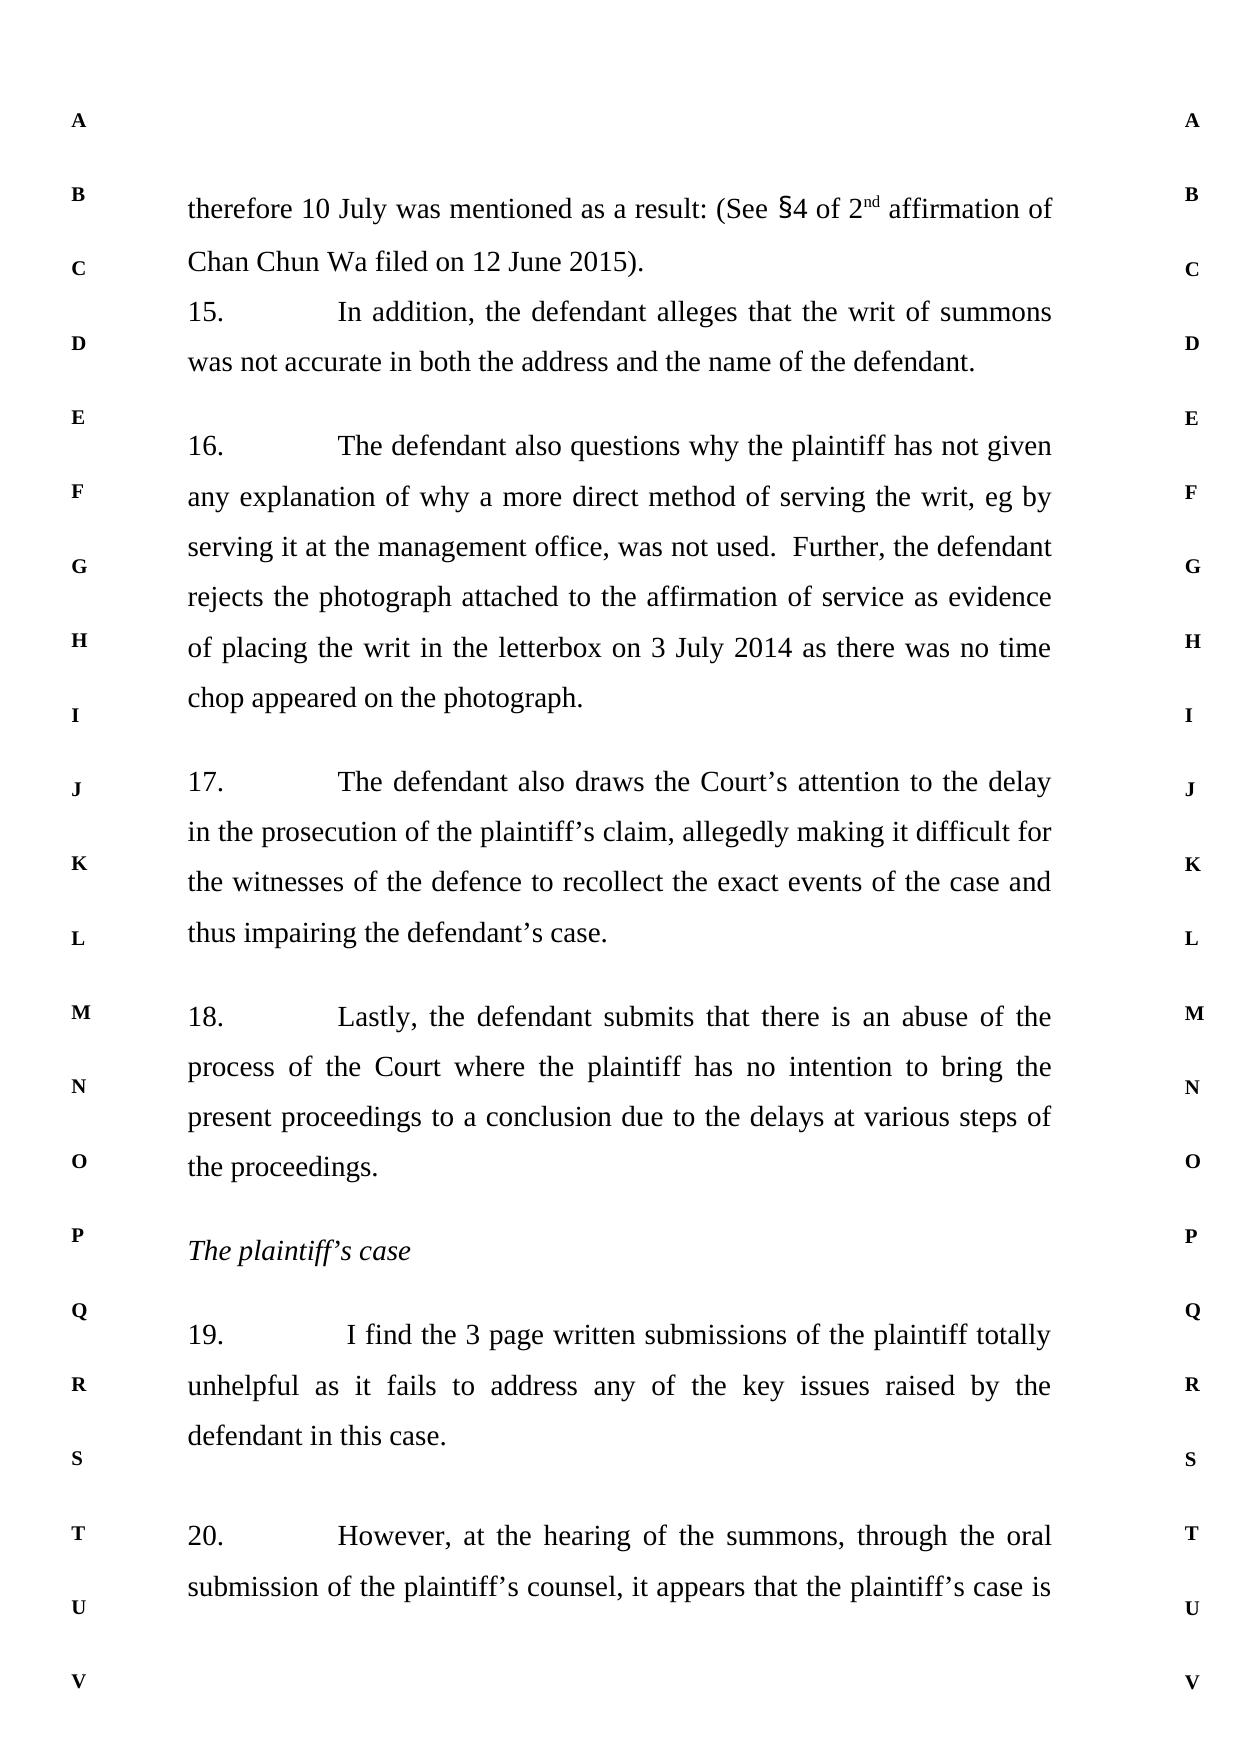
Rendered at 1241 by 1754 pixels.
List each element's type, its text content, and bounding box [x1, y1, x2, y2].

text The plaintiff’s case [187, 1233, 1053, 1267]
list The defendant also questions why the plaintiff has not given any explanation of why a more direct method of serving the writ, eg by serving it at the management office, was not used. Further, the defendant rejects the photograph attached to the affirmation of service as evidence of placing the writ in the letterbox on 3 July 2014 as there was no time chop appeared on the photograph. [187, 428, 1053, 713]
list The defendant also draws the Court’s attention to the delay in the prosecution of the plaintiff’s claim, allegedly making it difficult for the witnesses of the defence to recollect the exact events of the case and thus impairing the defendant’s case. [187, 764, 1053, 948]
list I find the 3 page written submissions of the plaintiff totally unhelpful as it fails to address any of the key issues raised by the defendant in this case. [187, 1317, 1053, 1451]
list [187, 187, 1053, 277]
list In addition, the defendant alleges that the writ of summons was not accurate in both the address and the name of the defendant. [187, 294, 1053, 378]
list Lastly, the defendant submits that there is an abuse of the process of the Court where the plaintiff has no intention to bring the present proceedings to a conclusion due to the delays at various steps of the proceedings. [187, 999, 1053, 1183]
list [187, 1518, 1053, 1602]
